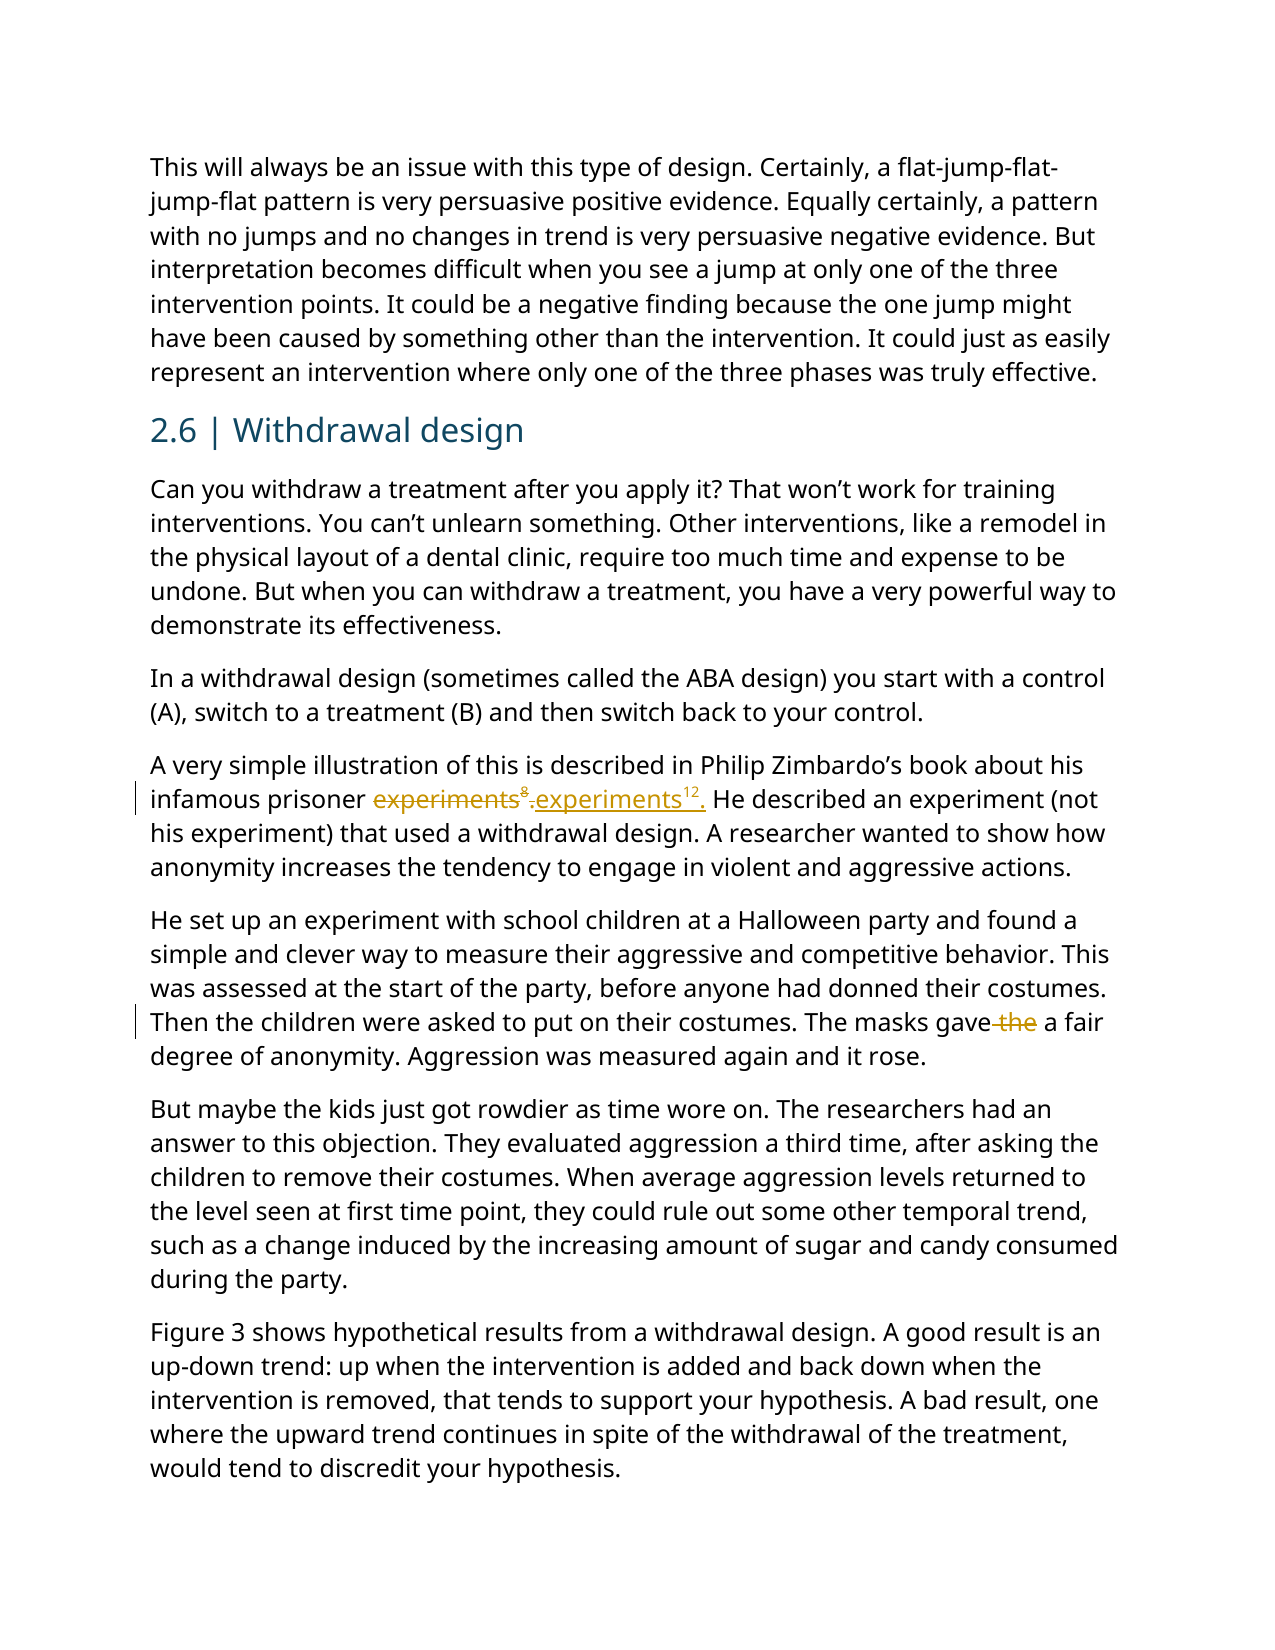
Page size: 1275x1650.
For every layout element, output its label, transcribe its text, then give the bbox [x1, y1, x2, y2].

text This will always be an issue with this type of design. Certainly, a flat-jump-flat-jump-flat pattern is very persuasive positive evidence. Equally certainly, a pattern with no jumps and no changes in trend is very persuasive negative evidence. But interpretation becomes difficult when you see a jump at only one of the three intervention points. It could be a negative finding because the one jump might have been caused by something other than the intervention. It could just as easily represent an intervention where only one of the three phases was truly effective. [150, 150, 1125, 388]
text A very simple illustration of this is described in Philip Zimbardo’s book about his infamous prisoner He described an experiment (not his experiment) that used a withdrawal design. A researcher wanted to show how anonymity increases the tendency to engage in violent and aggressive actions. [150, 747, 1125, 883]
text But maybe the kids just got rowdier as time wore on. The researchers had an answer to this objection. They evaluated aggression a third time, after asking the children to remove their costumes. When average aggression levels returned to the level seen at first time point, they could rule out some other temporal trend, such as a change induced by the increasing amount of sugar and candy consumed during the party. [150, 1091, 1125, 1296]
text Can you withdraw a treatment after you apply it? That won’t work for training interventions. You can’t unlearn something. Other interventions, like a remodel in the physical layout of a dental clinic, require too much time and expense to be undone. But when you can withdraw a treatment, you have a very powerful way to demonstrate its effectiveness. [150, 471, 1125, 642]
text Figure 3 shows hypothetical results from a withdrawal design. A good result is an up-down trend: up when the intervention is added and back down when the intervention is removed, that tends to support your hypothesis. A bad result, one where the upward trend continues in spite of the withdrawal of the treatment, would tend to discredit your hypothesis. [150, 1314, 1125, 1485]
text In a withdrawal design (sometimes called the ABA design) you start with a control (A), switch to a treatment (B) and then switch back to your control. [150, 660, 1125, 728]
subtitle 2.6 | Withdrawal design [150, 407, 1125, 453]
text He set up an experiment with school children at a Halloween party and found a simple and clever way to measure their aggressive and competitive behavior. This was assessed at the start of the party, before anyone had donned their costumes. Then the children were asked to put on their costumes. The masks gave a fair degree of anonymity. Aggression was measured again and it rose. [150, 902, 1125, 1073]
